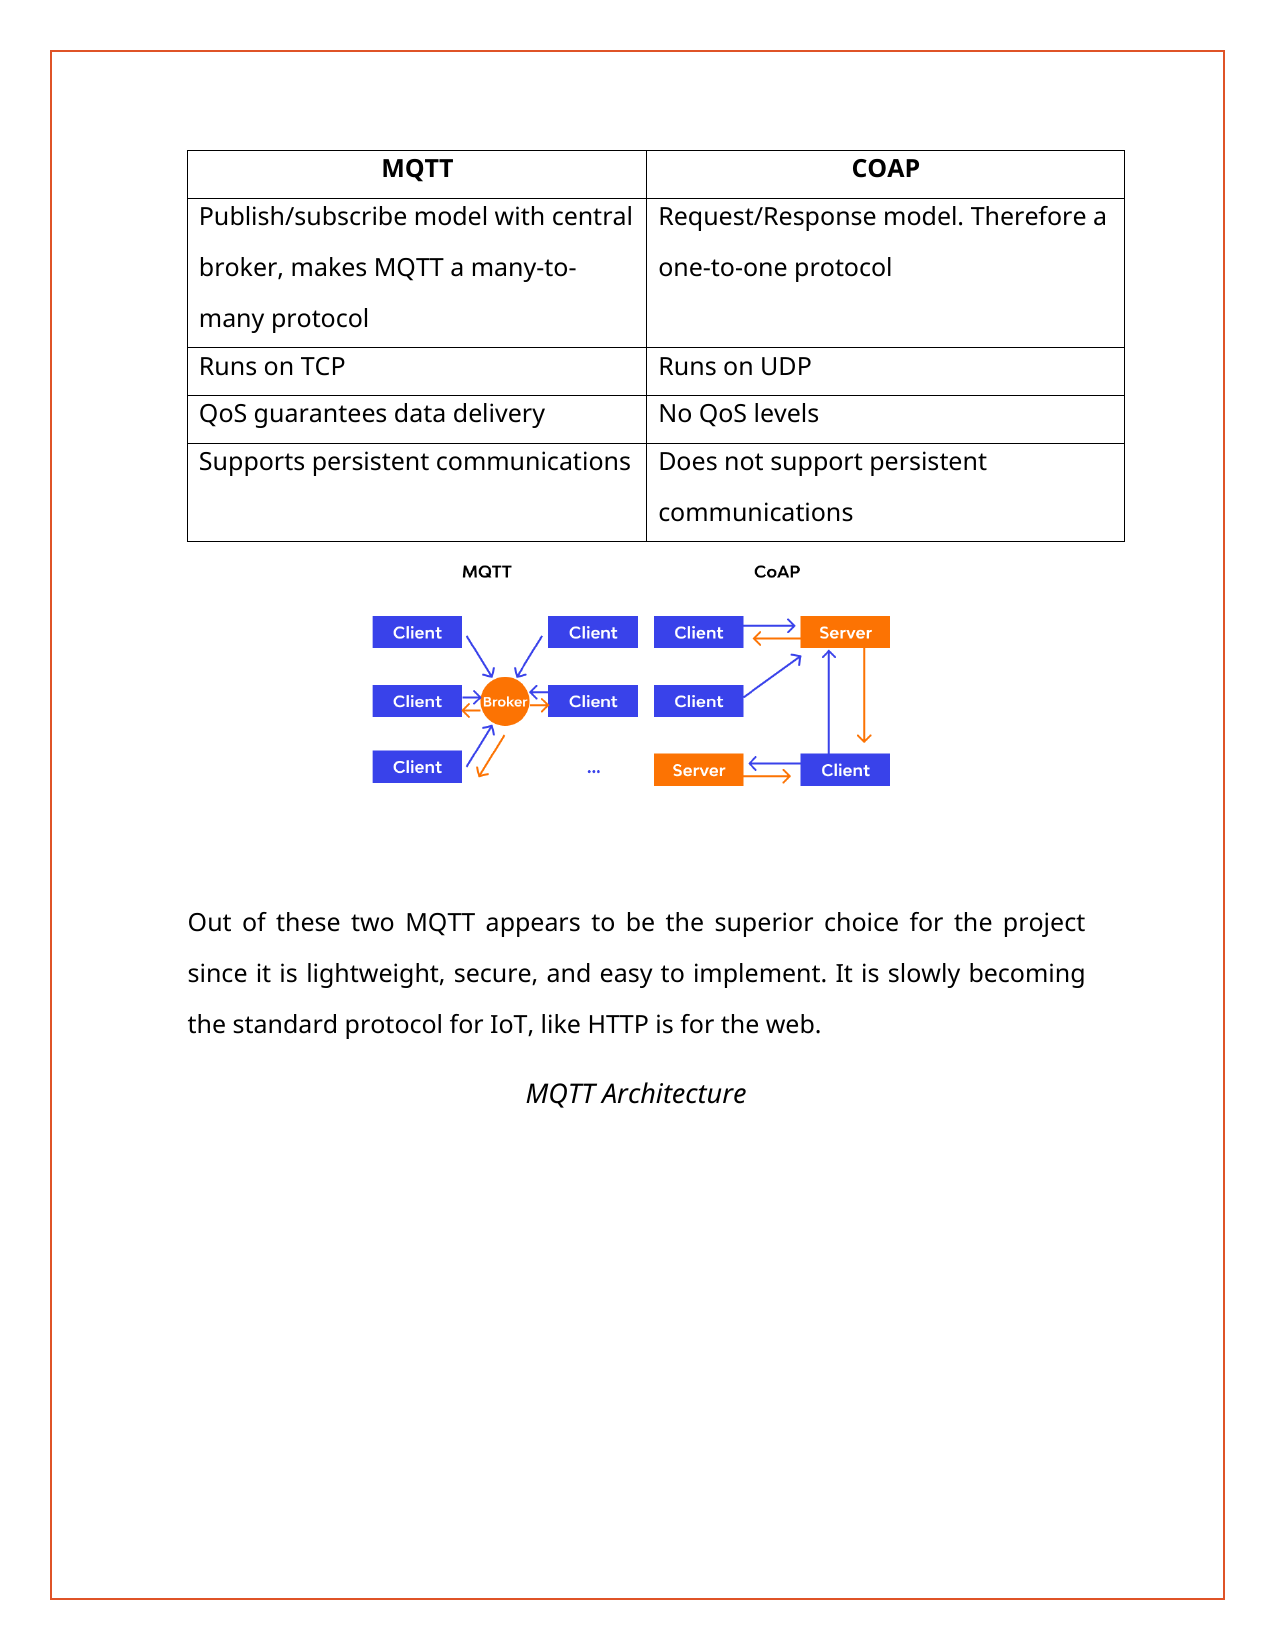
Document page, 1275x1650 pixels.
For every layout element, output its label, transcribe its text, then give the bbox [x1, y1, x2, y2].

picture [372, 542, 903, 813]
table_cell Runs on UDP [647, 348, 1124, 395]
table_cell Does not support persistent communications [647, 444, 1124, 541]
table_cell Runs on TCP [188, 348, 646, 395]
table_cell Supports persistent communications [188, 444, 646, 541]
table_cell No QoS levels [647, 396, 1124, 442]
table_header COAP [647, 151, 1124, 198]
table_cell Request/Response model. Therefore a one-to-one protocol [647, 199, 1124, 347]
table_cell QoS guarantees data delivery [188, 396, 646, 442]
table_cell Publish/subscribe model with central broker, makes MQTT a many-to-many protocol [188, 199, 646, 347]
table_header MQTT [188, 151, 646, 198]
subtitle MQTT Architecture [150, 1074, 1125, 1111]
text Out of these two MQTT appears to be the superior choice for the project since it is lightweight, secure, and easy to implement. It is slowly becoming the standard protocol for IoT, like HTTP is for the web. [187, 904, 1087, 1040]
